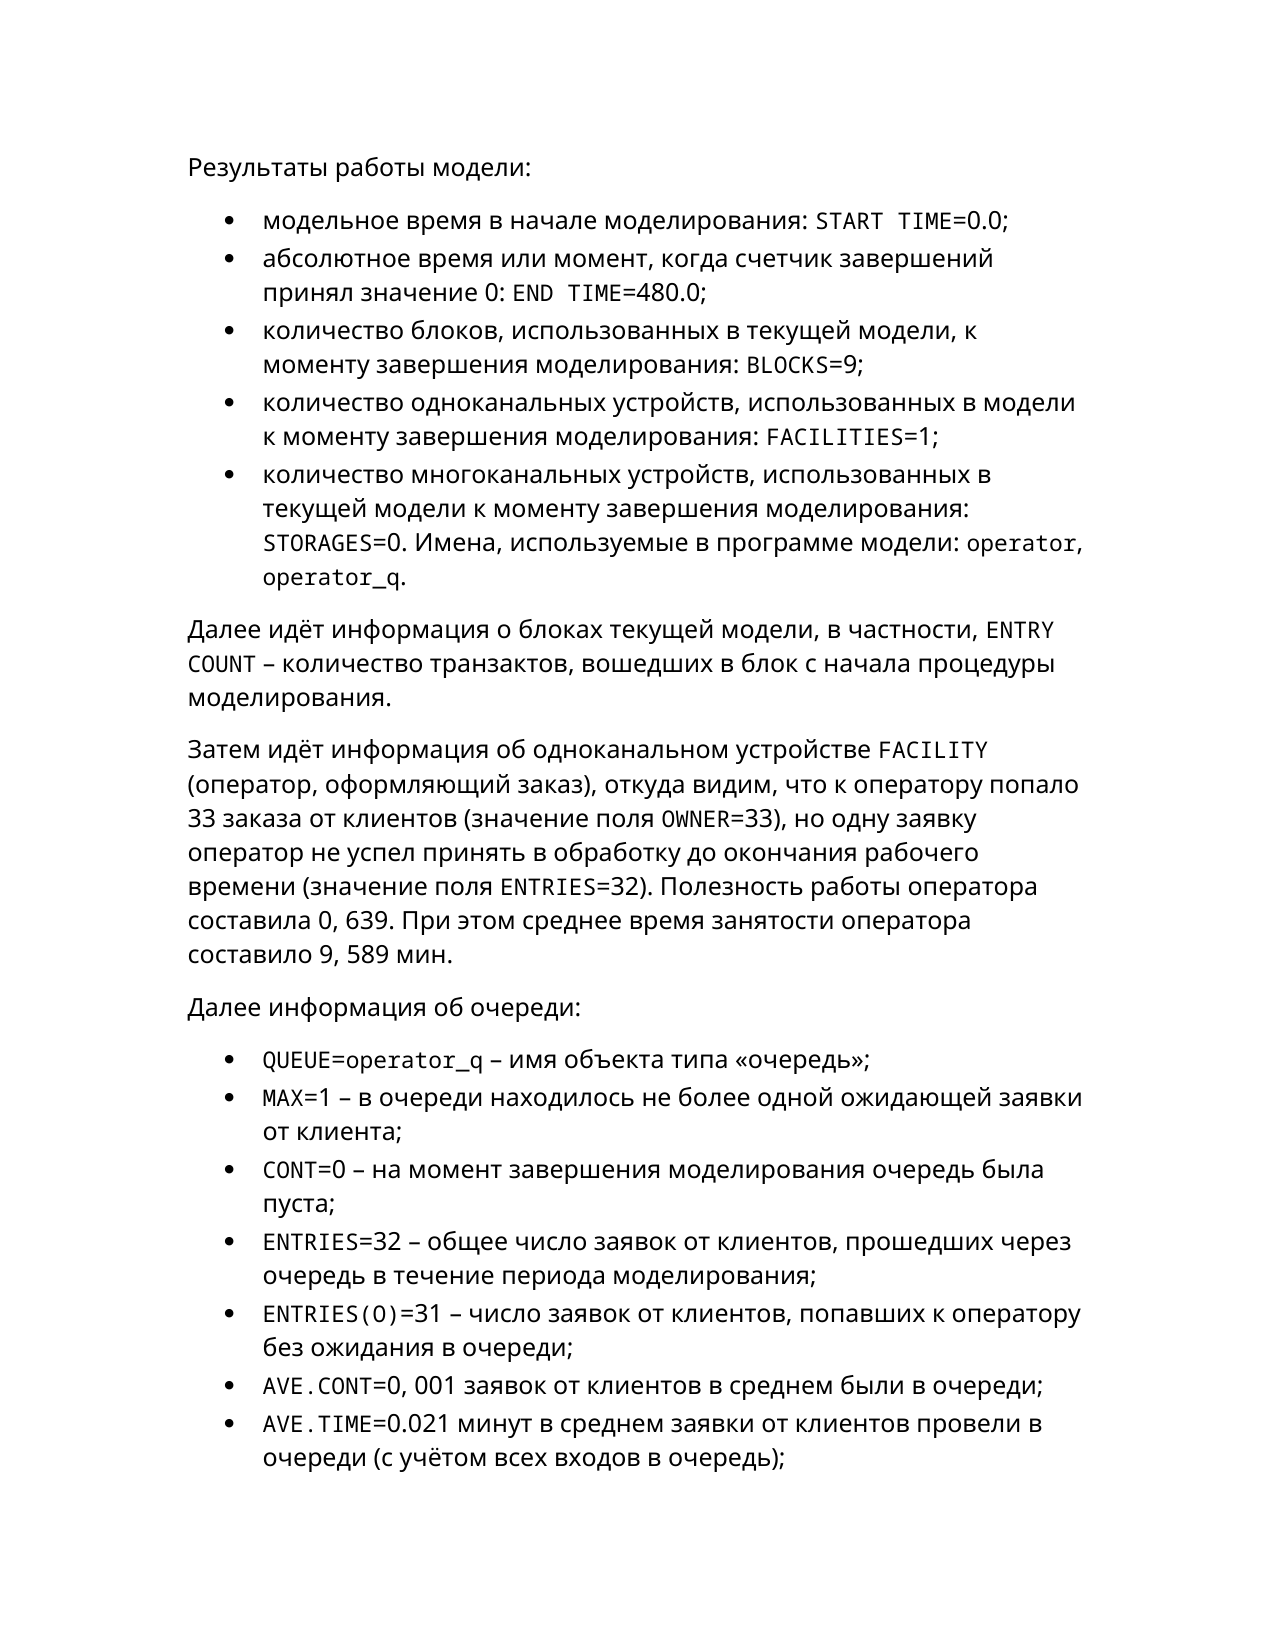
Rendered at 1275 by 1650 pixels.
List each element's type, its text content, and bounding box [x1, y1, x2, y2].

list CONT=0 – на момент завершения моделирования очередь была пуста; [225, 1152, 1087, 1220]
list количество одноканальных устройств, использованных в модели к моменту завершения моделирования: FACILITIES=1; [225, 384, 1087, 452]
list количество блоков, использованных в текущей модели, к моменту завершения моделирования: BLOCKS=9; [225, 312, 1087, 381]
list количество многоканальных устройств, использованных в текущей модели к моменту завершения моделирования: STORAGES=0. Имена, используемые в программе модели: operator, operator_q. [225, 456, 1087, 592]
list AVE.TIME=0.021 минут в среднем заявки от клиентов провели в очереди (с учётом всех входов в очередь); [225, 1405, 1087, 1473]
list QUEUE=operator_q – имя объекта типа «очередь»; [225, 1042, 1087, 1076]
text Результаты работы модели: [187, 150, 1087, 184]
list MAX=1 – в очереди находилось не более одной ожидающей заявки от клиента; [225, 1080, 1087, 1148]
list абсолютное время или момент, когда счетчик завершений принял значение 0: END TIME=480.0; [225, 241, 1087, 309]
text Далее информация об очереди: [187, 989, 1087, 1023]
list ENTRIES(O)=31 – число заявок от клиентов, попавших к оператору без ожидания в очереди; [225, 1296, 1087, 1364]
text Затем идёт информация об одноканальном устройстве FACILITY (оператор, оформляющий заказ), откуда видим, что к оператору попало 33 заказа от клиентов (значение поля OWNER=33), но одну заявку оператор не успел принять в обработку до окончания рабочего времени (значение поля ENTRIES=32). Полезность работы оператора составила 0, 639. При этом среднее время занятости оператора составило 9, 589 мин. [187, 732, 1087, 971]
list ENTRIES=32 – общее число заявок от клиентов, прошедших через очередь в течение периода моделирования; [225, 1224, 1087, 1292]
text Далее идёт информация о блоках текущей модели, в частности, ENTRY COUNT – количество транзактов, вошедших в блок с начала процедуры моделирования. [187, 611, 1087, 713]
list модельное время в начале моделирования: START TIME=0.0; [225, 203, 1087, 237]
list AVE.CONT=0, 001 заявок от клиентов в среднем были в очереди; [225, 1367, 1087, 1402]
